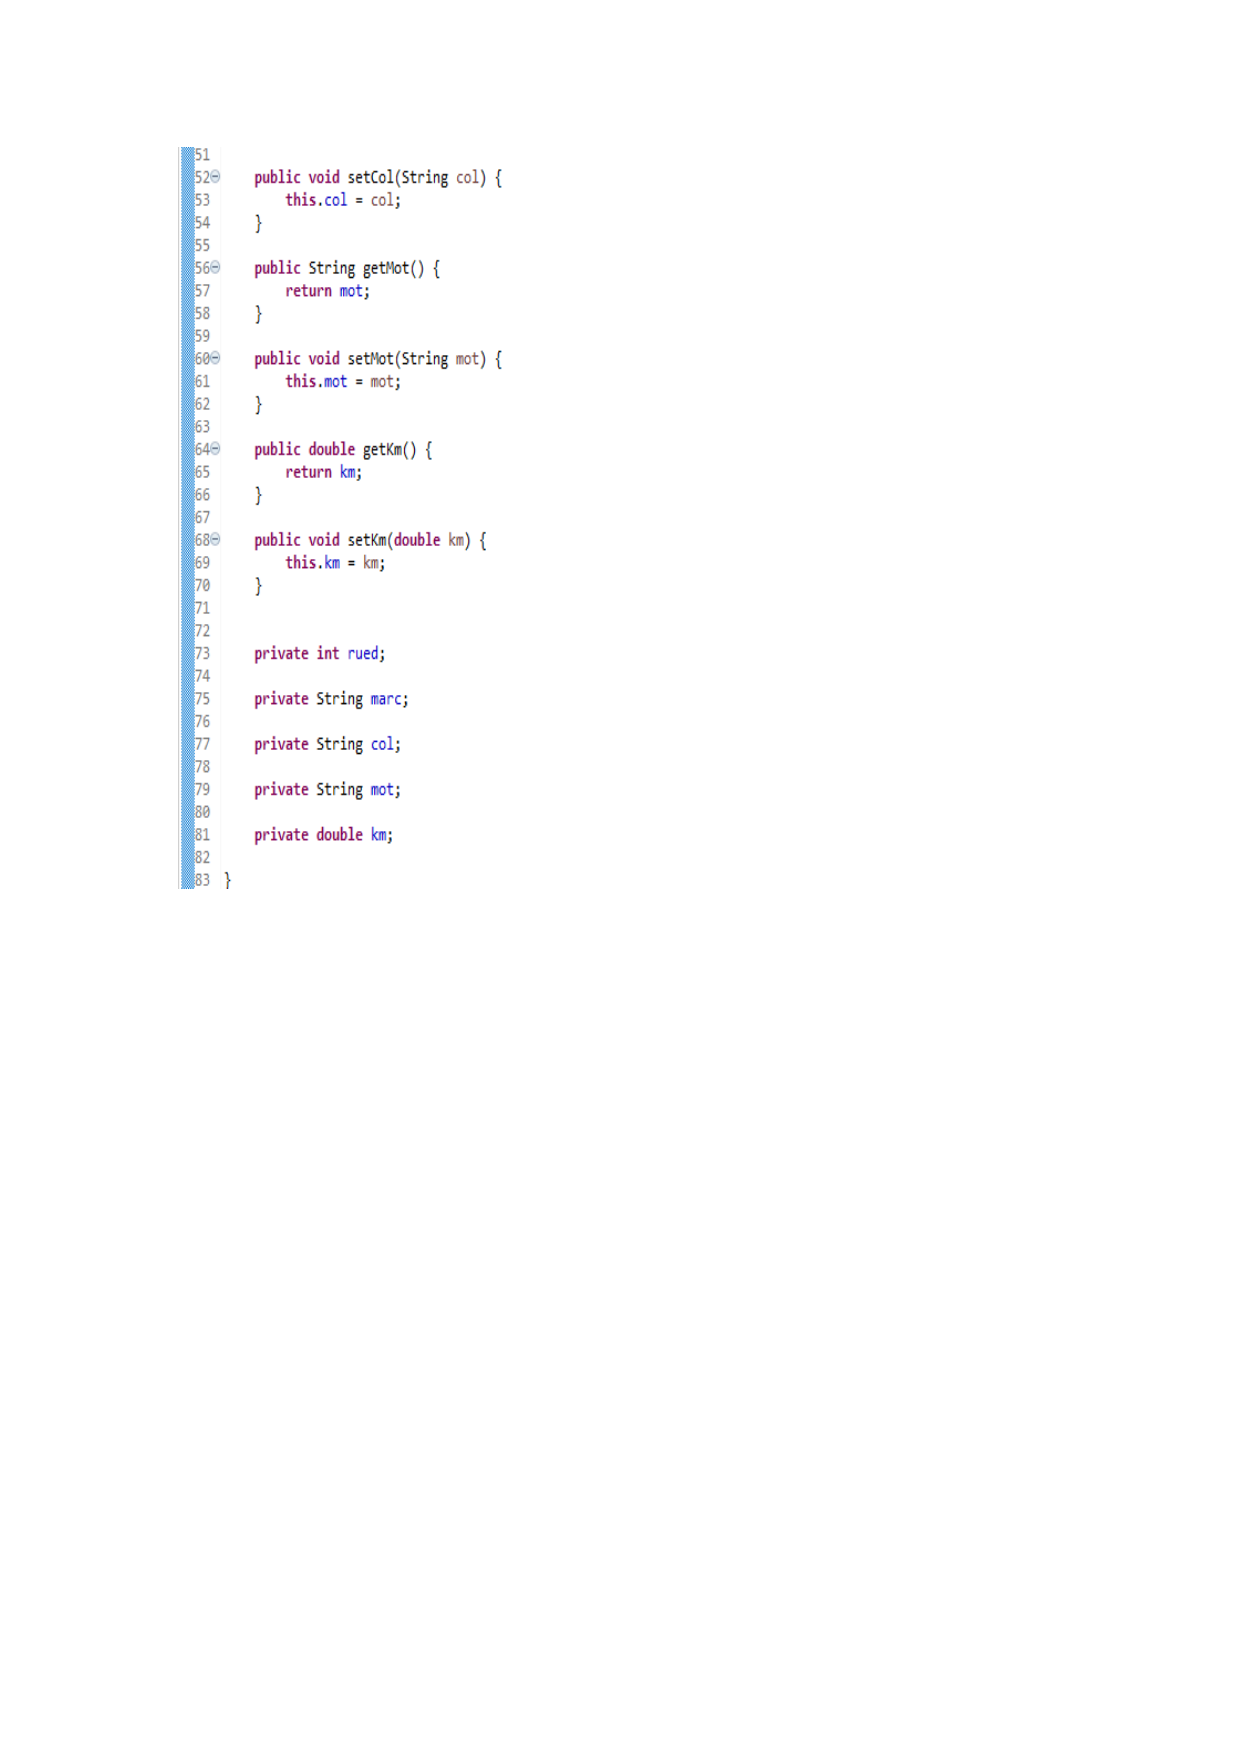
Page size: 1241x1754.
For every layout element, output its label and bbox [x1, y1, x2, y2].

picture [177, 147, 1063, 889]
